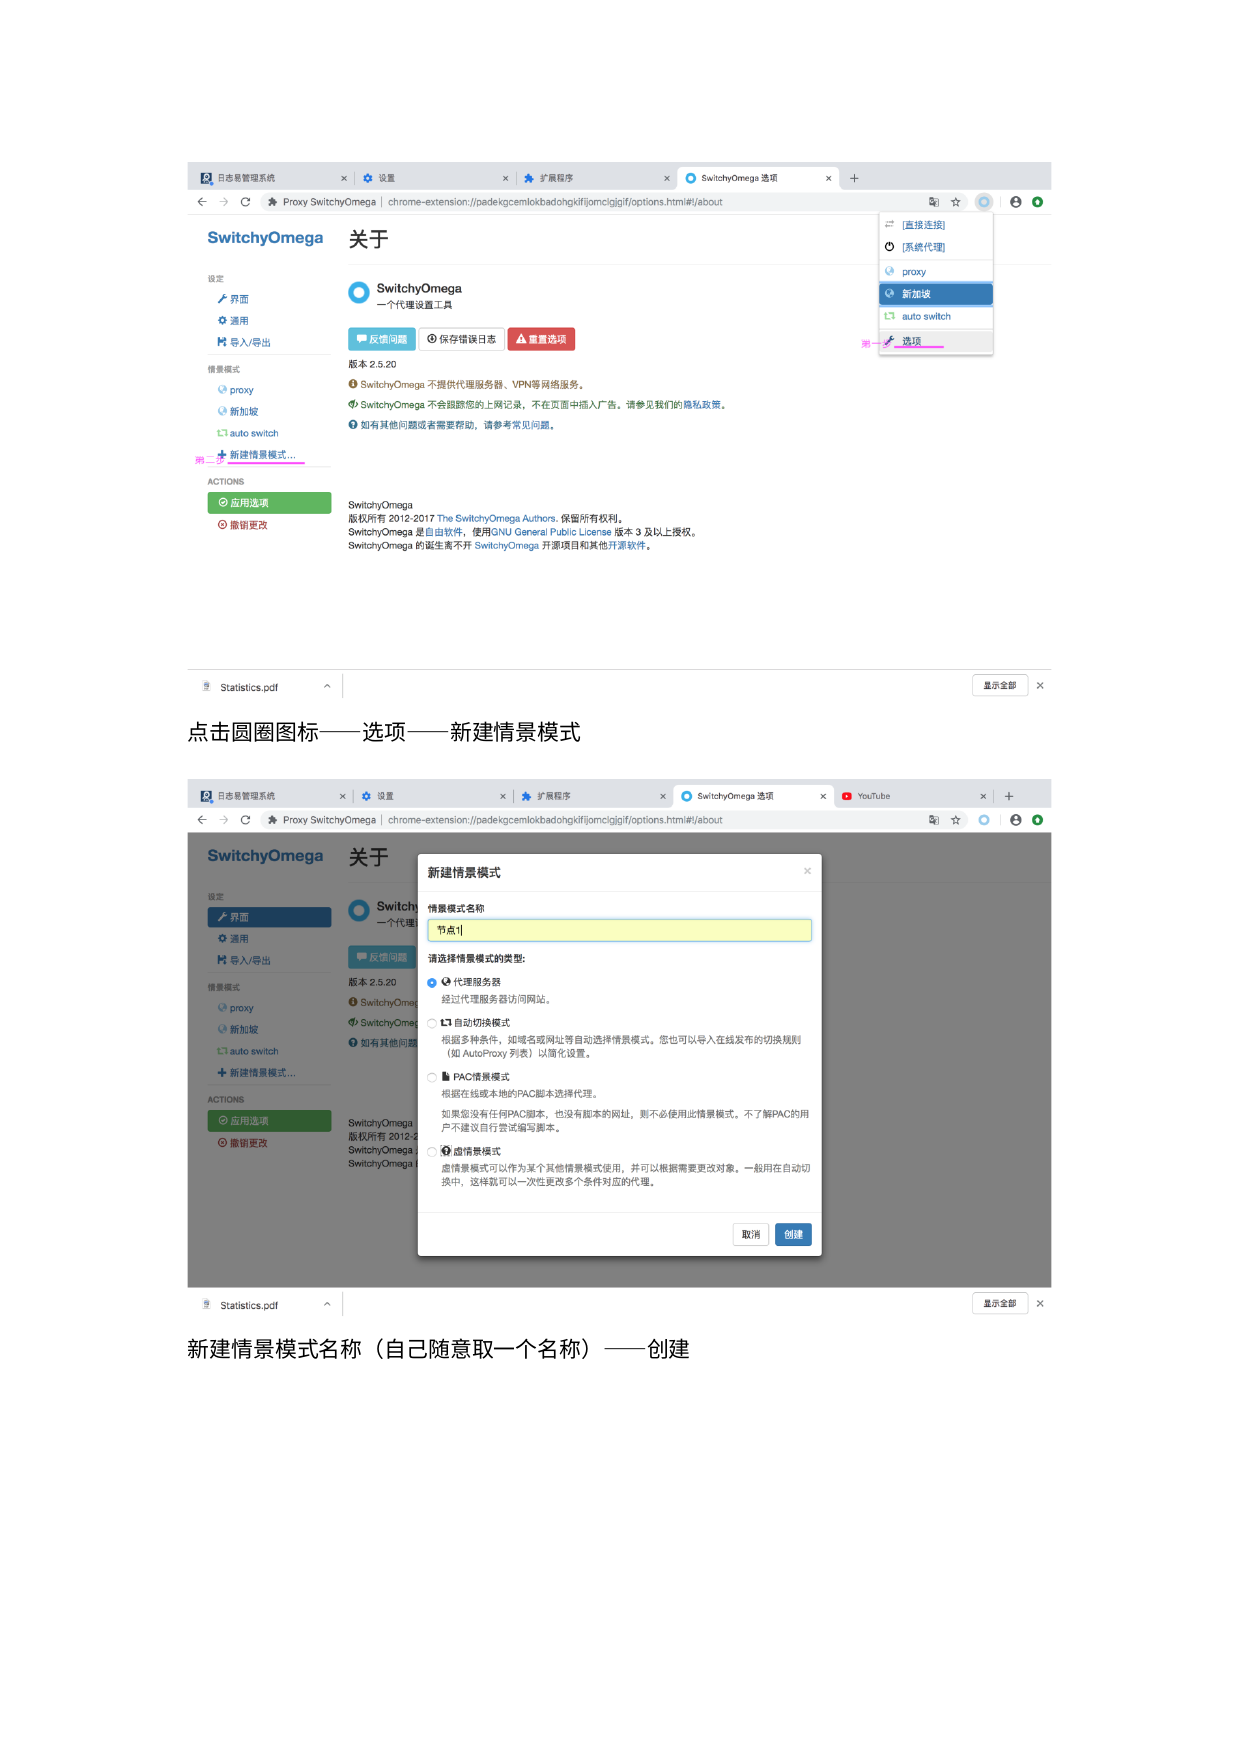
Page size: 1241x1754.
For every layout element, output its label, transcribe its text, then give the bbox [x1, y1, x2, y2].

picture [187, 779, 1052, 1320]
picture [187, 162, 1052, 702]
list 新建情景模式名称（自己随意取一个名称）——创建 [187, 1332, 1053, 1364]
list 点击圆圈图标——选项——新建情景模式 [187, 714, 1053, 747]
